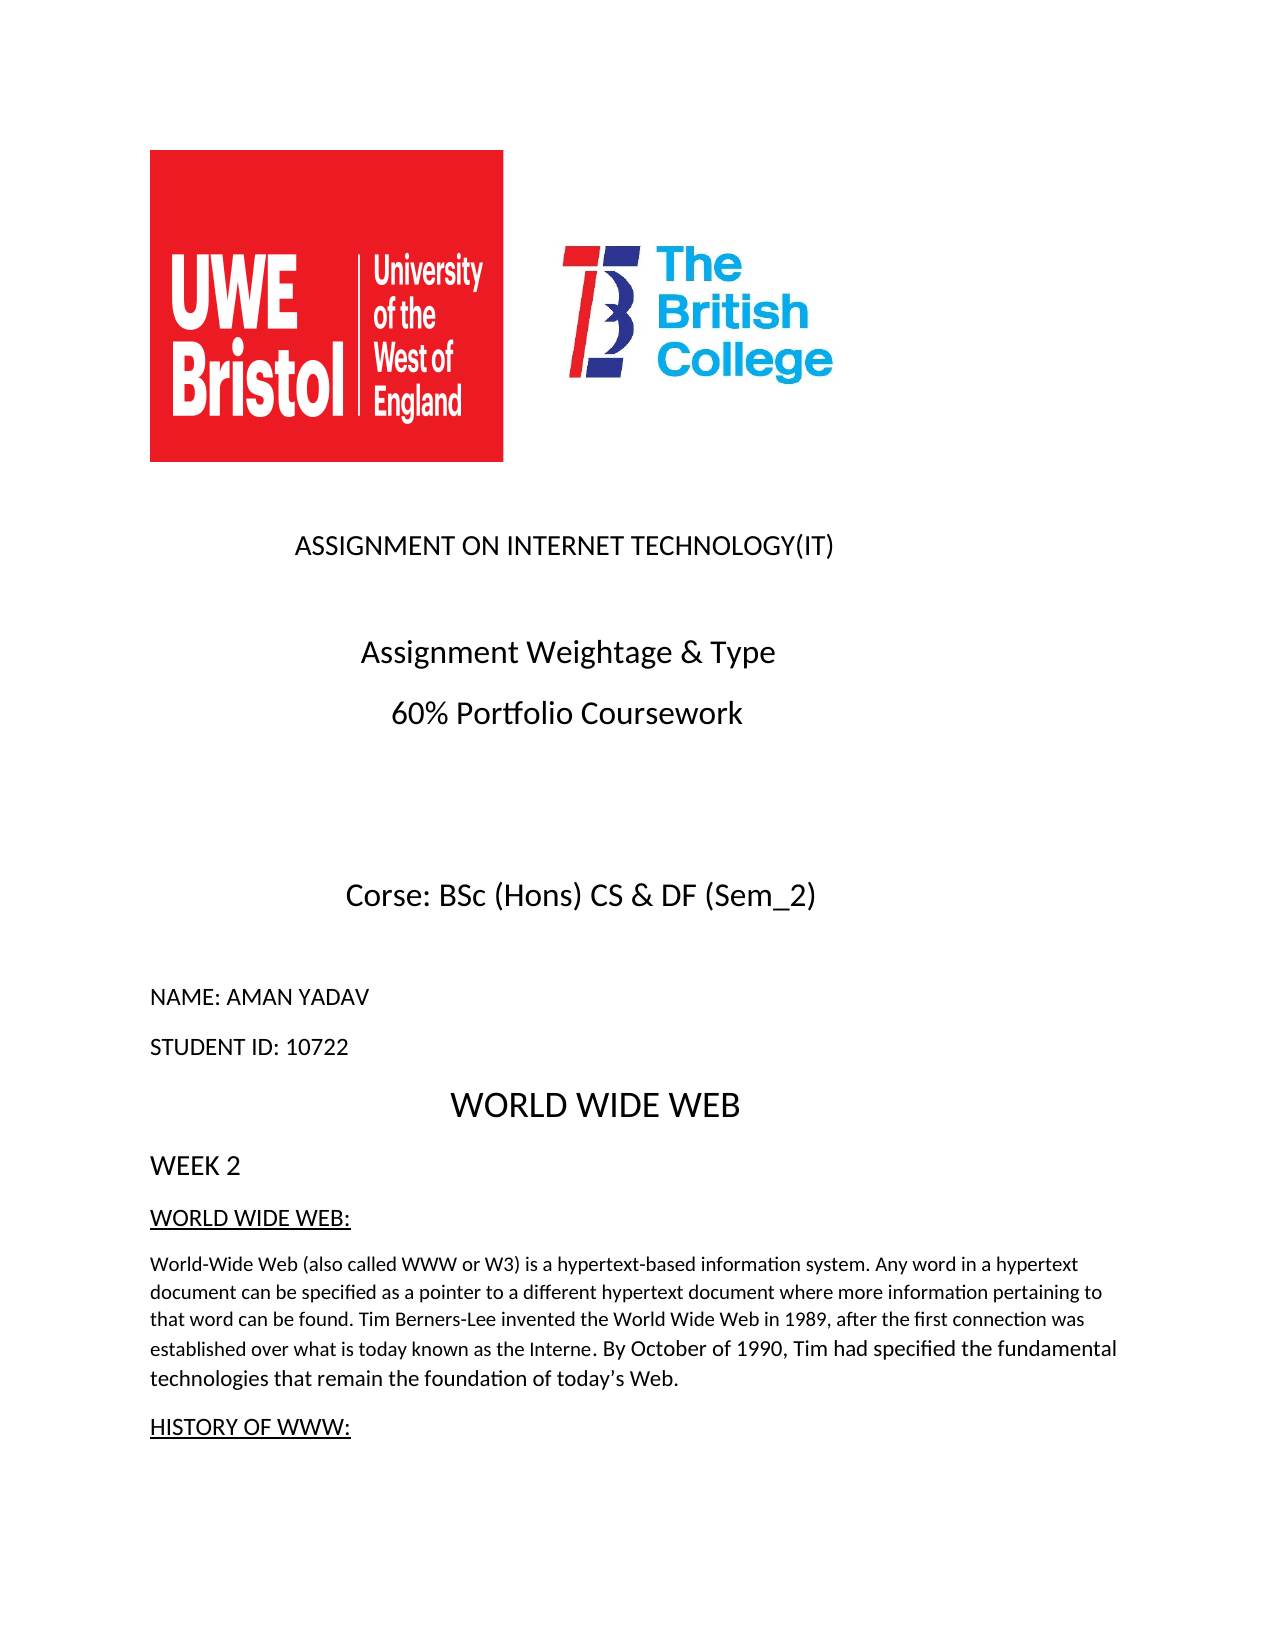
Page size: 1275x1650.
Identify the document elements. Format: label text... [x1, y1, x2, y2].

text NAME: AMAN YADAV [150, 982, 1125, 1012]
text ASSIGNMENT ON INTERNET TECHNOLOGY(IT) [150, 527, 1125, 562]
text Corse: BSc (Hons) CS & DF (Sem_2) [150, 874, 1125, 915]
text 60% Portfolio Coursework [150, 692, 1125, 733]
text WORLD WIDE WEB: [150, 1202, 1125, 1232]
text HISTORY OF WWW: [150, 1411, 1125, 1442]
picture [150, 150, 504, 462]
text World-Wide Web (also called WWW or W3) is a hypertext-based information system. Any word in a hypertext document can be specified as a pointer to a different hypertext document where more information pertaining to that word can be found. Tim Berners-Lee invented the World Wide Web in 1989, after the first connection was established over what is today known as the Interne. By October of 1990, Tim had specified the fundamental technologies that remain the foundation of today’s Web. [150, 1252, 1125, 1392]
picture [534, 178, 844, 462]
text Assignment Weightage & Type [150, 632, 1125, 672]
text WORLD WIDE WEB [150, 1081, 1125, 1127]
text WEEK 2 [150, 1147, 1125, 1182]
text STUDENT ID: 10722 [150, 1031, 1125, 1062]
